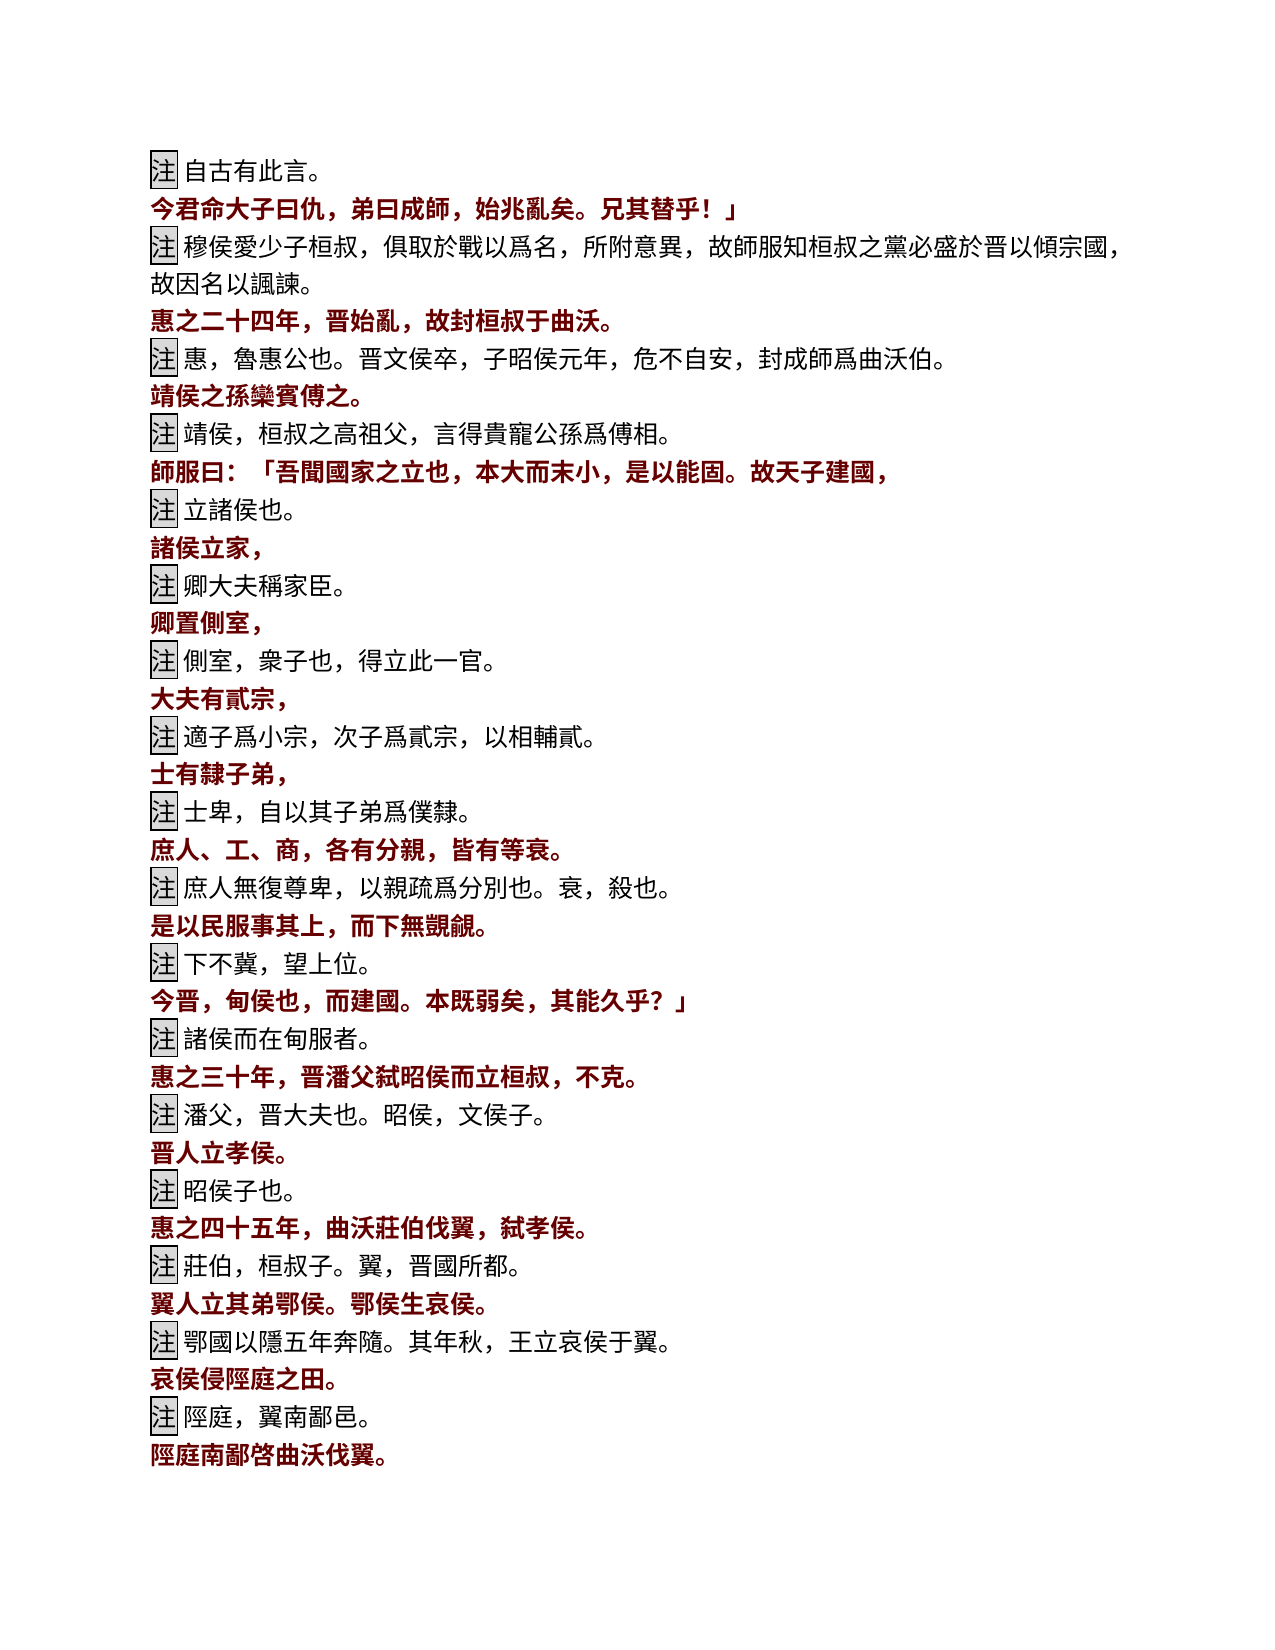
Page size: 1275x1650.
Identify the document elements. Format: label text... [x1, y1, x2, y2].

text 靖侯之孫欒賓傅之。 [150, 377, 1125, 413]
text 注 立諸侯也。 [178, 489, 1125, 528]
text 注 庶人無復尊卑，以親疏爲分別也。衰，殺也。 [178, 867, 1125, 906]
text 注 卿大夫稱家臣。 [178, 564, 1125, 604]
text 惠之二十四年，晋始亂，故封桓叔于曲沃。 [150, 301, 1125, 337]
text 注 陘庭，翼南鄙邑。 [178, 1396, 1125, 1436]
text 師服曰：「吾聞國家之立也，本大而末小，是以能固。故天子建國， [150, 452, 1125, 489]
text 今晋，甸侯也，而建國。本既弱矣，其能久乎？」 [150, 982, 1125, 1018]
text 惠之三十年，晋潘父弑昭侯而立桓叔，不克。 [150, 1057, 1125, 1094]
text 諸侯立家， [150, 528, 1125, 564]
text 注 下不冀，望上位。 [178, 942, 1125, 982]
text 卿置側室， [150, 604, 1125, 640]
text 注 適子爲小宗，次子爲貳宗，以相輔貳。 [178, 716, 1125, 755]
text 大夫有貳宗， [150, 679, 1125, 716]
text 翼人立其弟鄂侯。鄂侯生哀侯。 [150, 1284, 1125, 1321]
text 晋人立孝侯。 [150, 1133, 1125, 1169]
text 今君命大子曰仇，弟曰成師，始兆亂矣。兄其替乎！」 [150, 189, 1125, 226]
text 哀侯侵陘庭之田。 [150, 1360, 1125, 1396]
text 注 士卑，自以其子弟爲僕隸。 [178, 791, 1125, 831]
text 注 穆侯愛少子桓叔，俱取於戰以爲名，所附意異，故師服知桓叔之黨必盛於晋以傾宗國，故因名以諷諫。 [150, 226, 1125, 301]
text 注 側室，衆子也，得立此一官。 [178, 640, 1125, 679]
text 注 惠，魯惠公也。晋文侯卒，子昭侯元年，危不自安，封成師爲曲沃伯。 [178, 337, 1125, 377]
text 注 昭侯子也。 [178, 1169, 1125, 1209]
text 庶人、工、商，各有分親，皆有等衰。 [150, 831, 1125, 867]
text 注 諸侯而在甸服者。 [178, 1018, 1125, 1057]
text 注 潘父，晋大夫也。昭侯，文侯子。 [178, 1094, 1125, 1133]
text 注 莊伯，桓叔子。翼，晋國所都。 [178, 1245, 1125, 1284]
text 士有隸子弟， [150, 755, 1125, 791]
text 惠之四十五年，曲沃莊伯伐翼，弑孝侯。 [150, 1209, 1125, 1245]
text 注 靖侯，桓叔之高祖父，言得貴寵公孫爲傅相。 [178, 413, 1125, 452]
text 陘庭南鄙啓曲沃伐翼。 [150, 1436, 1125, 1472]
text 注 自古有此言。 [178, 150, 1125, 189]
text 注 鄂國以隱五年奔隨。其年秋，王立哀侯于翼。 [178, 1321, 1125, 1360]
text 是以民服事其上，而下無覬覦。 [150, 906, 1125, 942]
